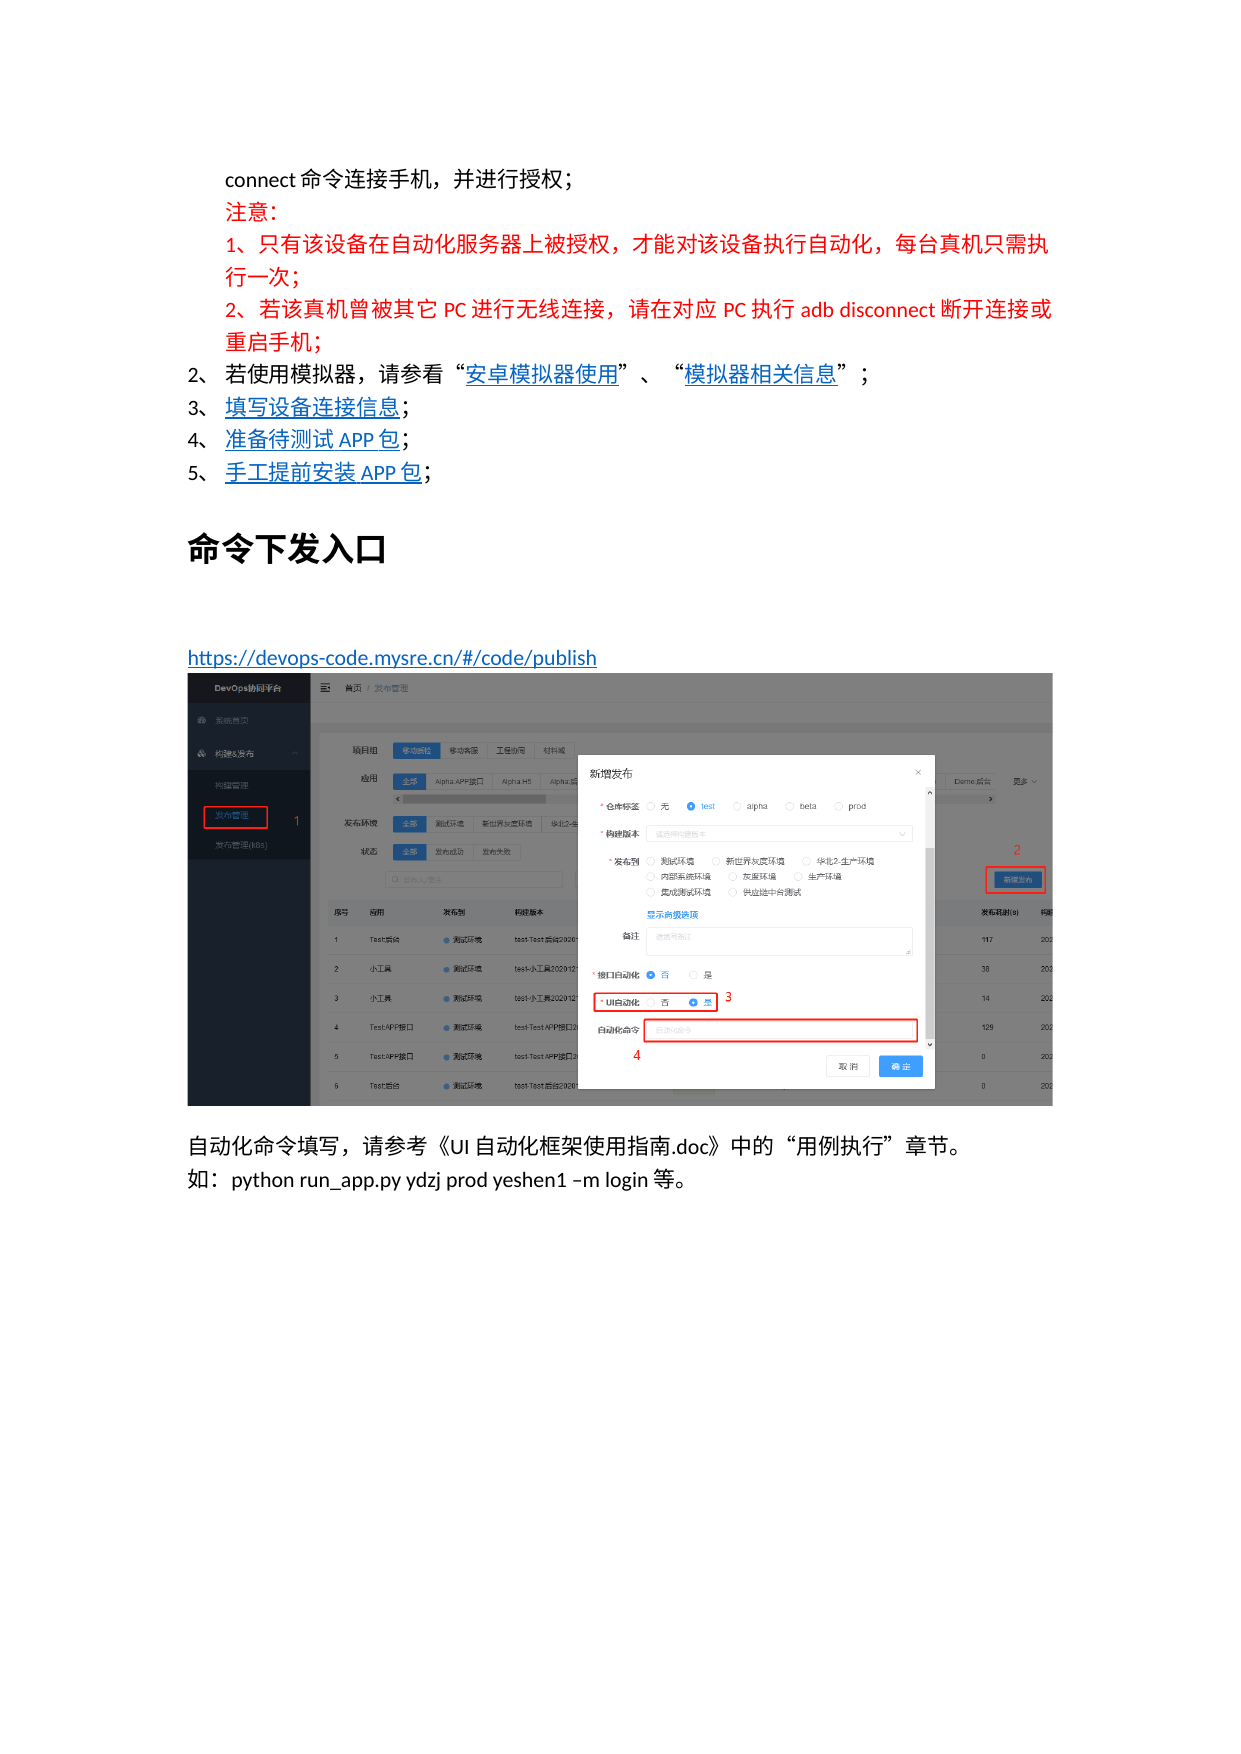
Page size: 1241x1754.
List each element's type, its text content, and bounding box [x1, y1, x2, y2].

picture [187, 673, 1053, 1106]
list 2、若该真机曾被其它PC进行无线连接，请在对应PC执行adb disconnect断开连接或重启手机； [225, 292, 1053, 357]
subtitle 命令下发入口 [187, 514, 1053, 579]
text 自动化命令填写，请参考《UI自动化框架使用指南.doc》中的“用例执行”章节。 [187, 1129, 1053, 1161]
list 若使用模拟器，请参看“安卓模拟器使用”、“模拟器相关信息”； [187, 357, 1053, 389]
list 填写设备连接信息； [187, 389, 1053, 422]
text 如：python run_app.py ydzj prod yeshen1 –m login等。 [187, 1161, 1053, 1194]
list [187, 162, 1053, 194]
list 1、只有该设备在自动化服务器上被授权，才能对该设备执行自动化，每台真机只需执行一次； [225, 227, 1053, 292]
list 手工提前安装APP包； [187, 454, 1053, 487]
list 注意： [225, 194, 1053, 227]
list 准备待测试APP包； [187, 422, 1053, 454]
text https://devops-code.mysre.cn/#/code/publish [187, 641, 1053, 673]
